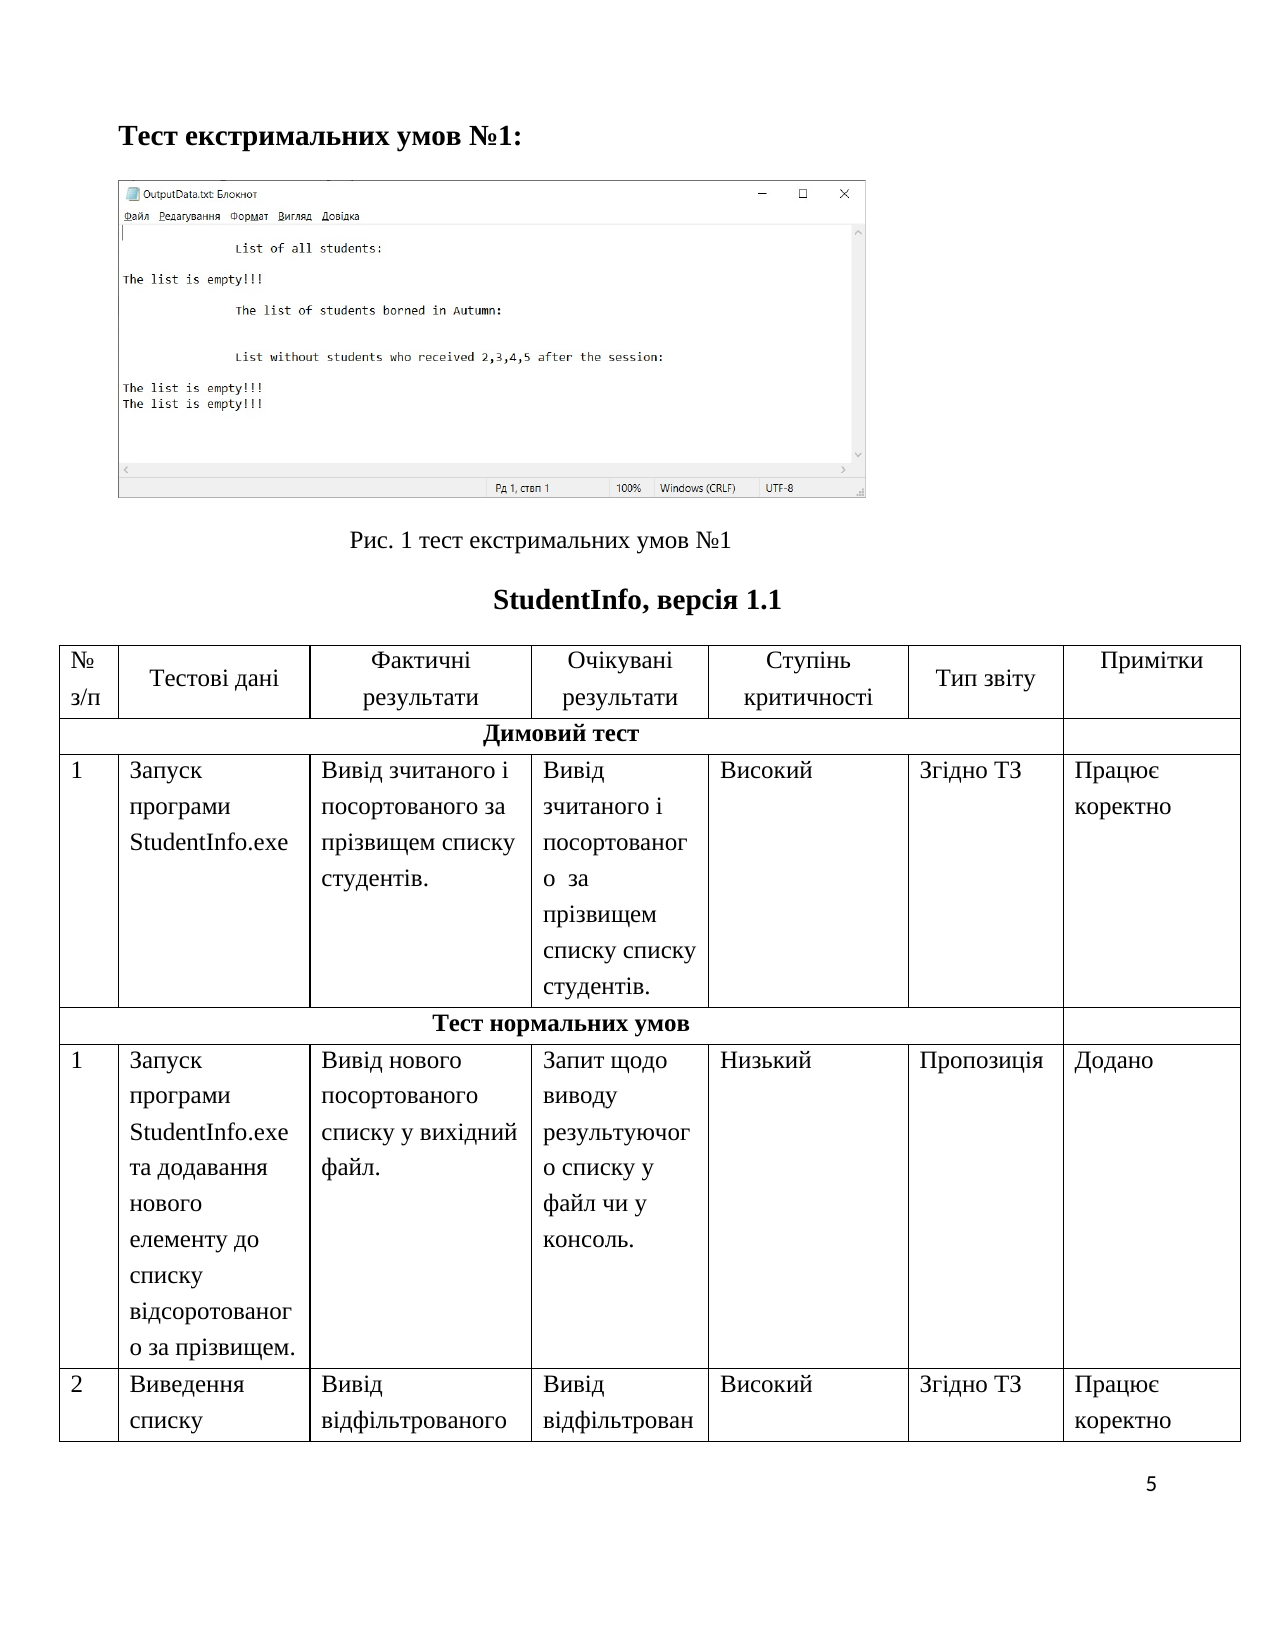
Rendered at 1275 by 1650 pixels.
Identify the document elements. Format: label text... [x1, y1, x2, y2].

table_cell Запуск програми StudentInfo.exe [119, 755, 309, 1007]
table_cell Вивід зчитаного і посортованого за прізвищем списку списку студентів. [532, 755, 708, 1007]
text StudentInfo, версія 1.1 [118, 582, 1157, 615]
table_cell 1 [60, 1045, 118, 1368]
table_cell 1 [60, 755, 118, 1007]
table_cell Працює коректно [1064, 1369, 1240, 1441]
table_header Фактичні результати [311, 646, 531, 717]
table_header Очікувані результати [532, 646, 708, 717]
table_cell Низький [709, 1045, 908, 1368]
table_cell Тест нормальних умов [60, 1008, 1063, 1044]
table_header Тип звіту [909, 646, 1063, 717]
table_cell Згідно ТЗ [909, 755, 1063, 1007]
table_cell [119, 1369, 309, 1441]
table_header № з/п [60, 646, 118, 717]
table_cell Згідно ТЗ [909, 1369, 1063, 1441]
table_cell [311, 1369, 531, 1441]
table_cell [1064, 719, 1240, 754]
text Тест екстримальних умов №1: [118, 118, 1157, 152]
table_header Ступінь критичності [709, 646, 908, 717]
table_cell 2 [60, 1369, 118, 1441]
table_header Примітки [1064, 646, 1240, 717]
table_cell Високий [709, 1369, 908, 1441]
table_cell Працює коректно [1064, 755, 1240, 1007]
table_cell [532, 1369, 708, 1441]
table_cell [1064, 1008, 1240, 1044]
table_cell Запуск програми StudentInfo.exe та додавання нового елементу до списку відсоротованого за прізвищем. [119, 1045, 309, 1368]
table_cell Високий [709, 755, 908, 1007]
table_cell Димовий тест [60, 719, 1063, 754]
text Рис. 1 тест екстримальних умов №1 [118, 525, 1157, 554]
picture [118, 180, 866, 498]
table_cell Вивід зчитаного і посортованого за прізвищем списку студентів. [311, 755, 531, 1007]
table_cell Пропозиція [909, 1045, 1063, 1368]
table_header Тестові дані [119, 646, 309, 717]
table_cell Додано [1064, 1045, 1240, 1368]
table_cell Вивід нового посортованого списку у вихідний файл. [311, 1045, 531, 1368]
table_cell Запит щодо виводу результуючого списку у файл чи у консоль. [532, 1045, 708, 1368]
